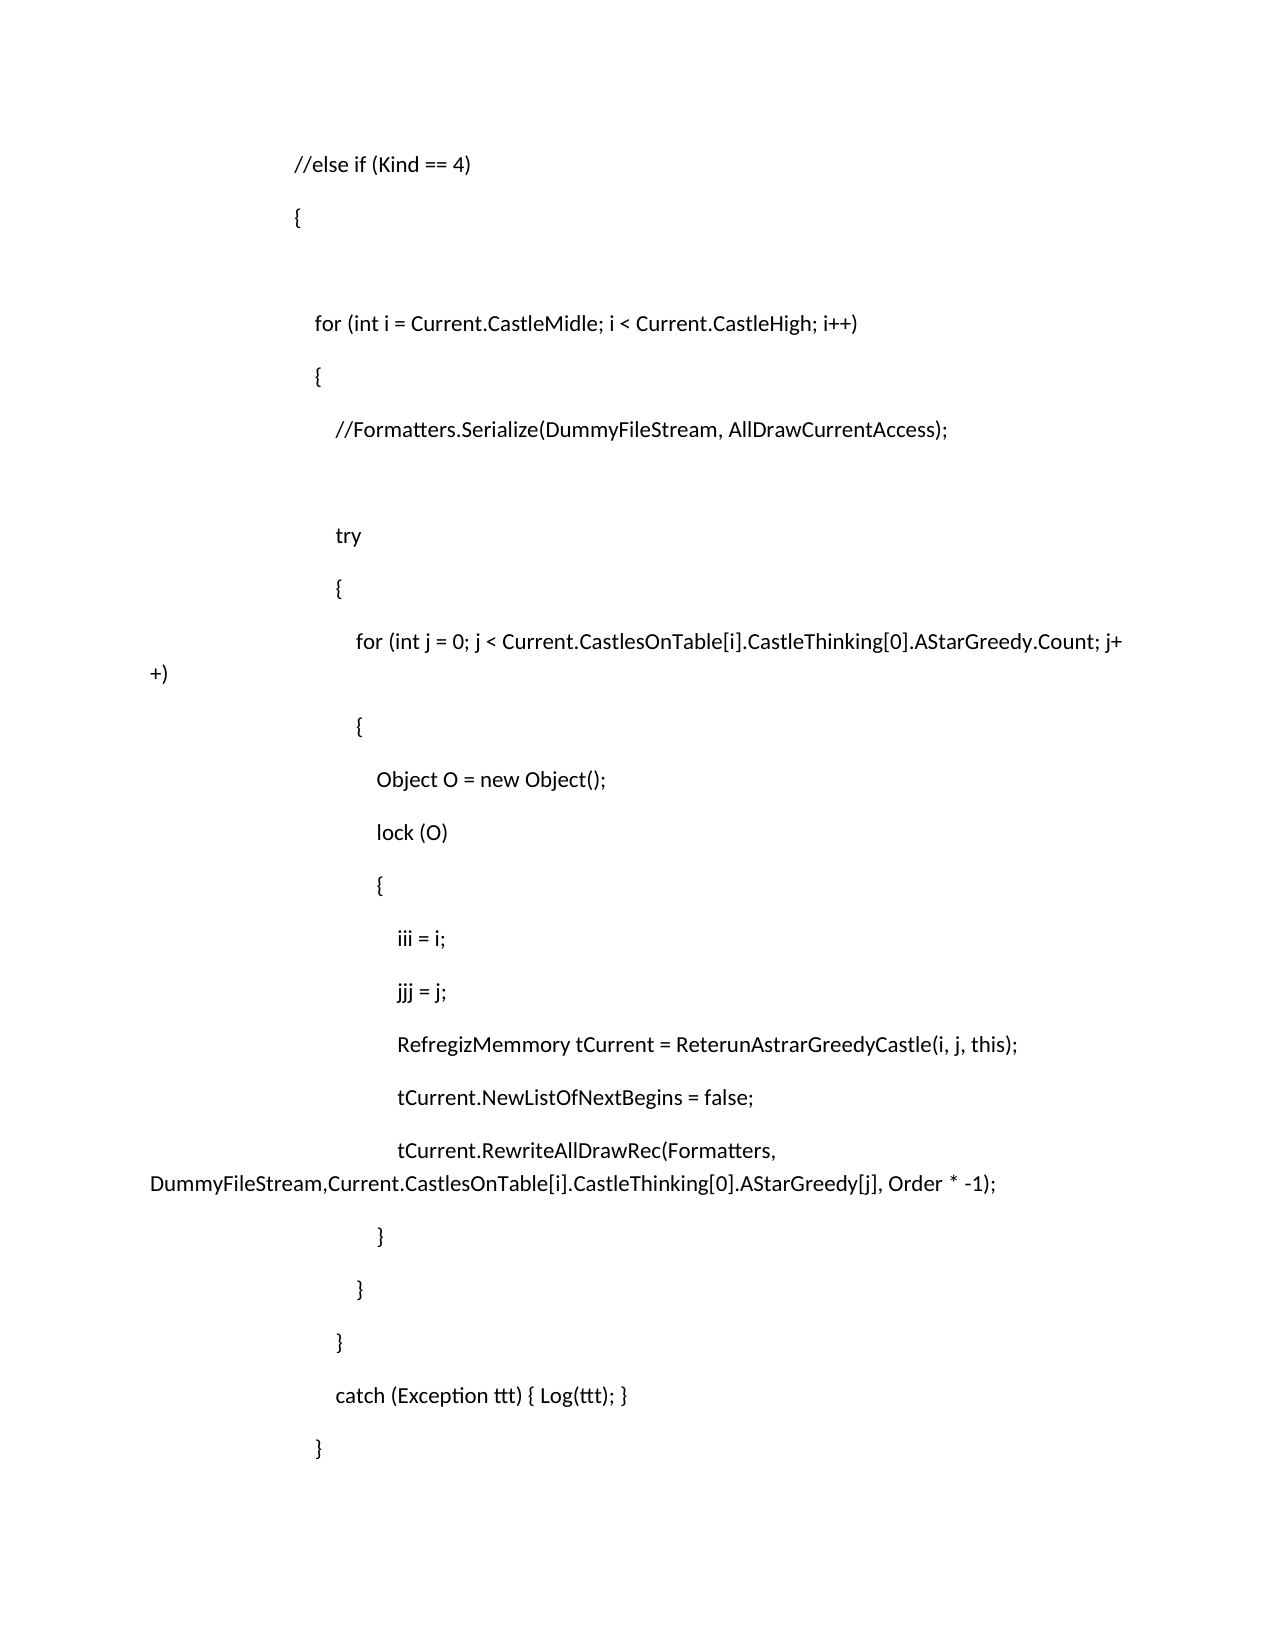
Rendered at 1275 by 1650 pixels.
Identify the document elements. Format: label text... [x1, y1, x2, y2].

text Object O = new Object(); [150, 765, 1125, 793]
text RefregizMemmory tCurrent = ReterunAstrarGreedyCastle(i, j, this); [150, 1031, 1125, 1058]
text tCurrent.NewListOfNextBegins = false; [150, 1083, 1125, 1112]
text tCurrent.RewriteAllDrawRec(Formatters, DummyFileStream,Current.CastlesOnTable[i].CastleThinking[0].AStarGreedy[j], Order * -1); [150, 1137, 1125, 1197]
text } [150, 1434, 1125, 1462]
text } [150, 1222, 1125, 1250]
text { [150, 362, 1125, 390]
text { [150, 203, 1125, 231]
text iii = i; [150, 924, 1125, 952]
text { [150, 712, 1125, 740]
text for (int j = 0; j < Current.CastlesOnTable[i].CastleThinking[0].AStarGreedy.Count; j++) [150, 627, 1125, 687]
text } [150, 1328, 1125, 1356]
text for (int i = Current.CastleMidle; i < Current.CastleHigh; i++) [150, 309, 1125, 337]
text } [150, 1275, 1125, 1303]
text { [150, 871, 1125, 899]
text jjj = j; [150, 977, 1125, 1006]
text { [150, 574, 1125, 602]
text catch (Exception ttt) { Log(ttt); } [150, 1381, 1125, 1409]
text //else if (Kind == 4) [150, 150, 1125, 178]
text try [150, 521, 1125, 549]
text lock (O) [150, 818, 1125, 846]
text //Formatters.Serialize(DummyFileStream, AllDrawCurrentAccess); [150, 415, 1125, 443]
